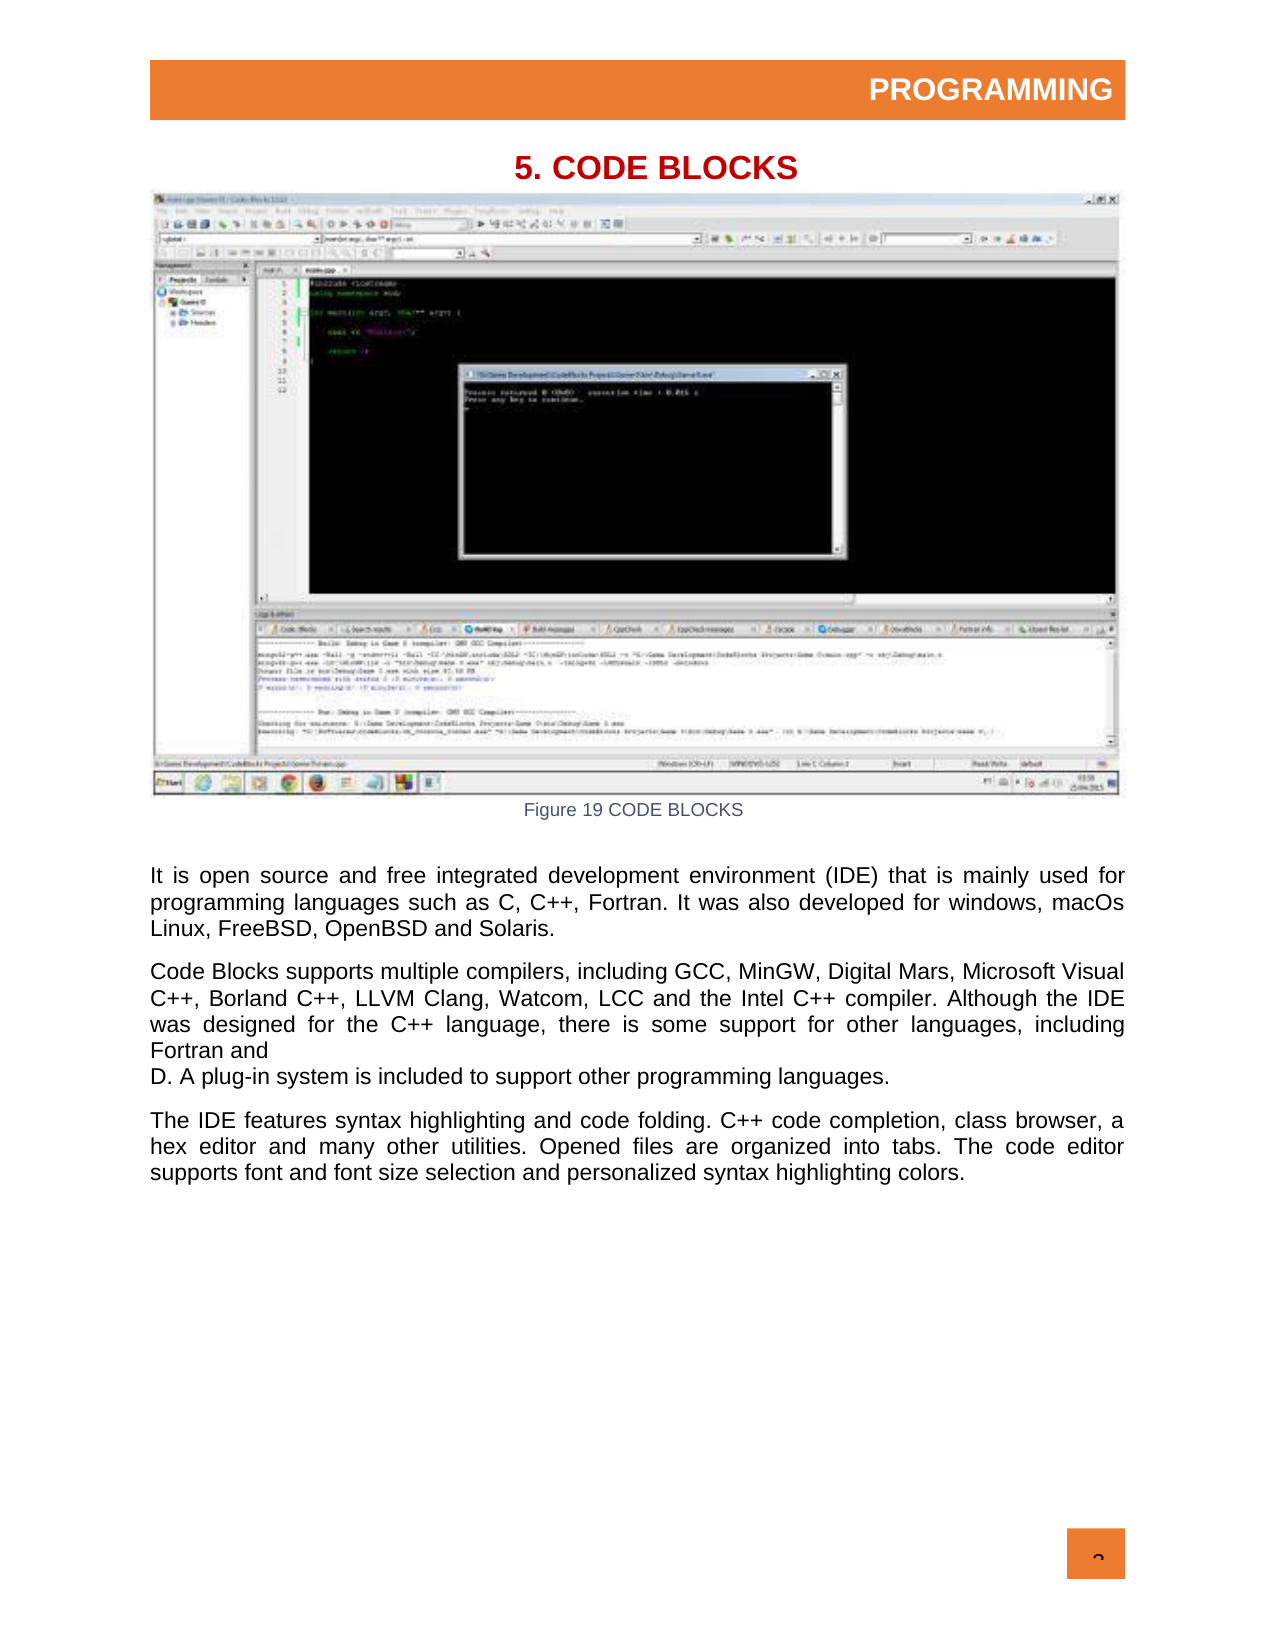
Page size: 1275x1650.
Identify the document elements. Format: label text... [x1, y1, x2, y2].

subtitle CODE BLOCKS [514, 148, 1137, 187]
picture [150, 190, 1127, 799]
text D. A plug-in system is included to support other programming languages. [150, 1064, 1137, 1090]
text It is open source and free integrated development environment (IDE) that is mainly used for programming languages such as C, C++, Fortran. It was also developed for windows, macOs Linux, FreeBSD, OpenBSD and Solaris. [150, 862, 1126, 942]
text The IDE features syntax highlighting and code folding. C++ code completion, class browser, a hex editor and many other utilities. Opened files are organized into tabs. The code editor supports font and font size selection and personalized syntax highlighting colors. [150, 1107, 1125, 1186]
text Code Blocks supports multiple compilers, including GCC, MinGW, Digital Mars, Microsoft Visual C++, Borland C++, LLVM Clang, Watcom, LCC and the Intel C++ compiler. Although the IDE was designed for the C++ language, there is some support for other languages, including Fortran and [150, 958, 1125, 1064]
